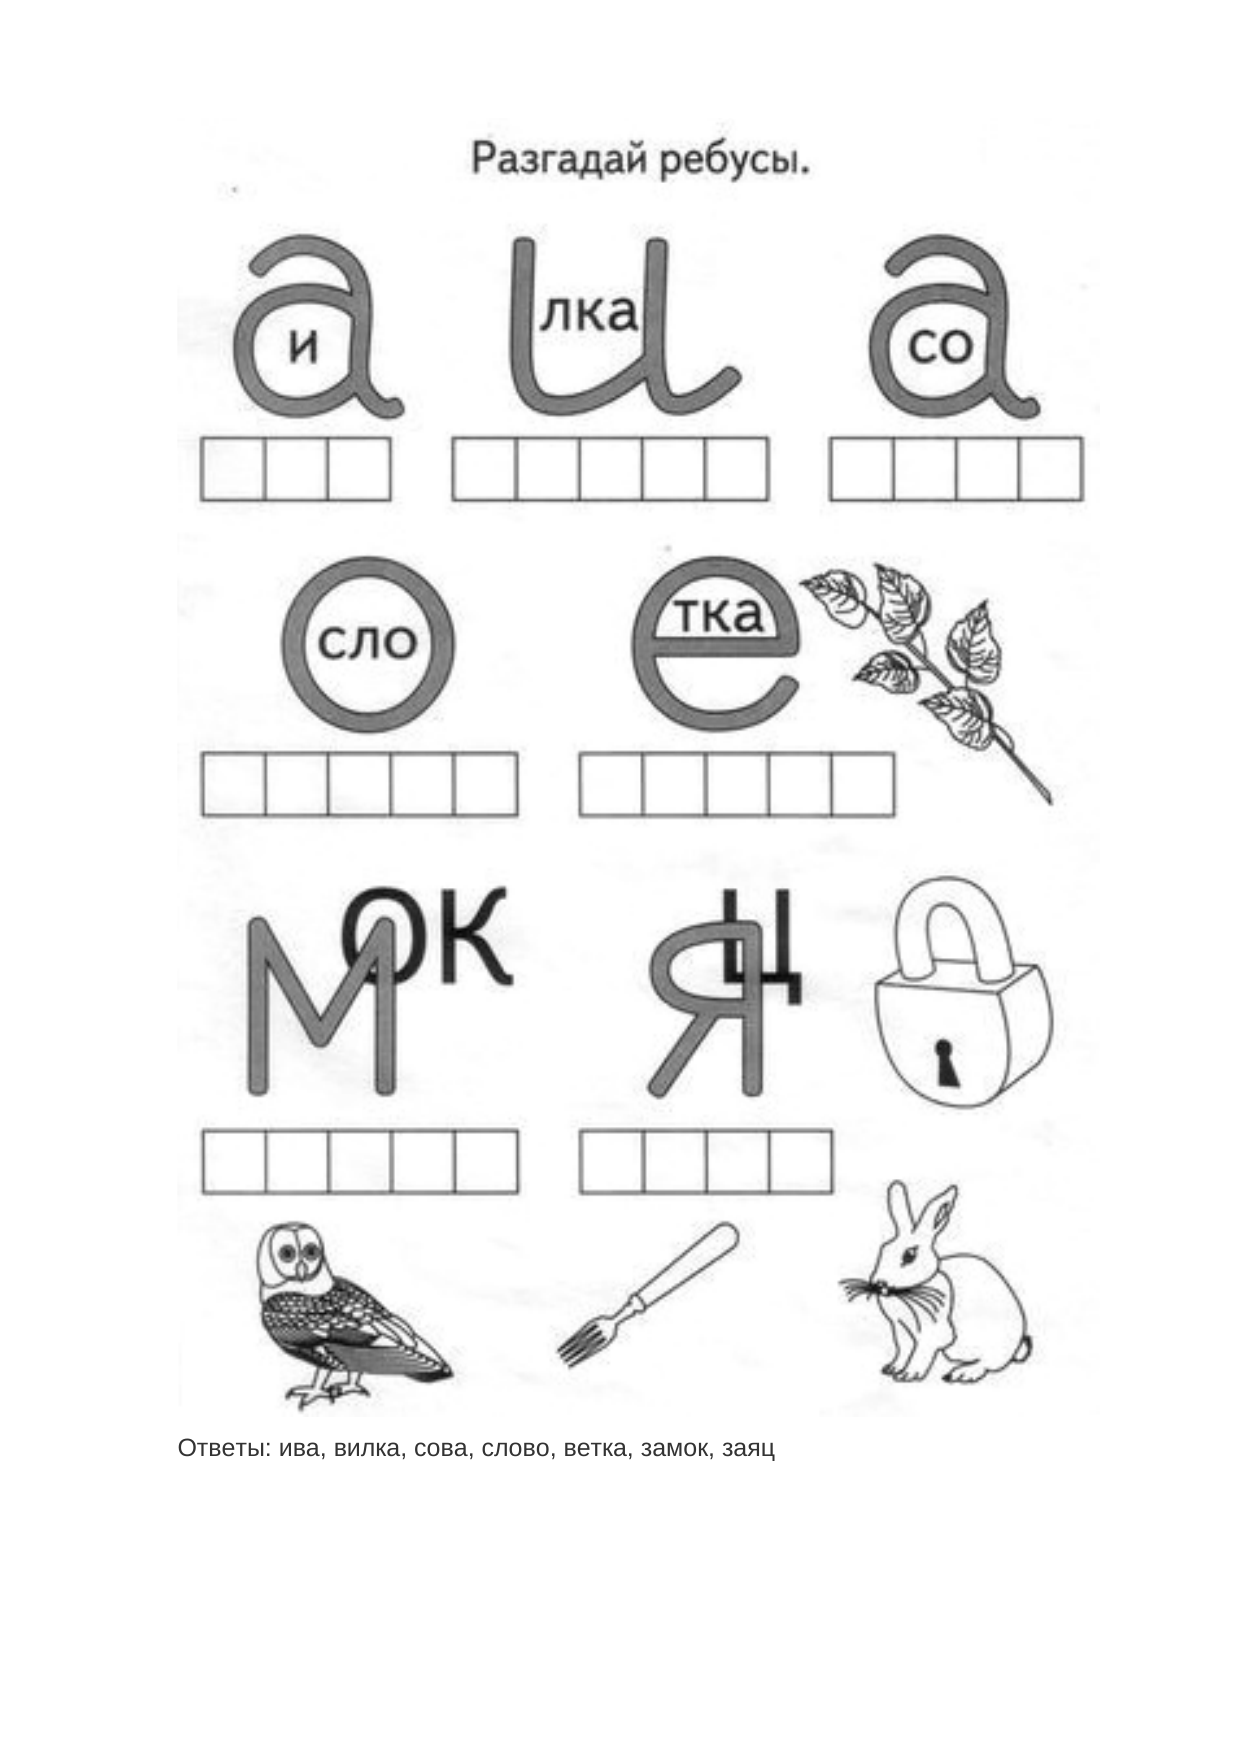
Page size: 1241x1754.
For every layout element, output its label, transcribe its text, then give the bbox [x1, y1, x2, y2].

text Ответы: ива, вилка, сова, слово, ветка, замок, заяц [177, 1433, 1152, 1462]
picture [177, 118, 1100, 1417]
